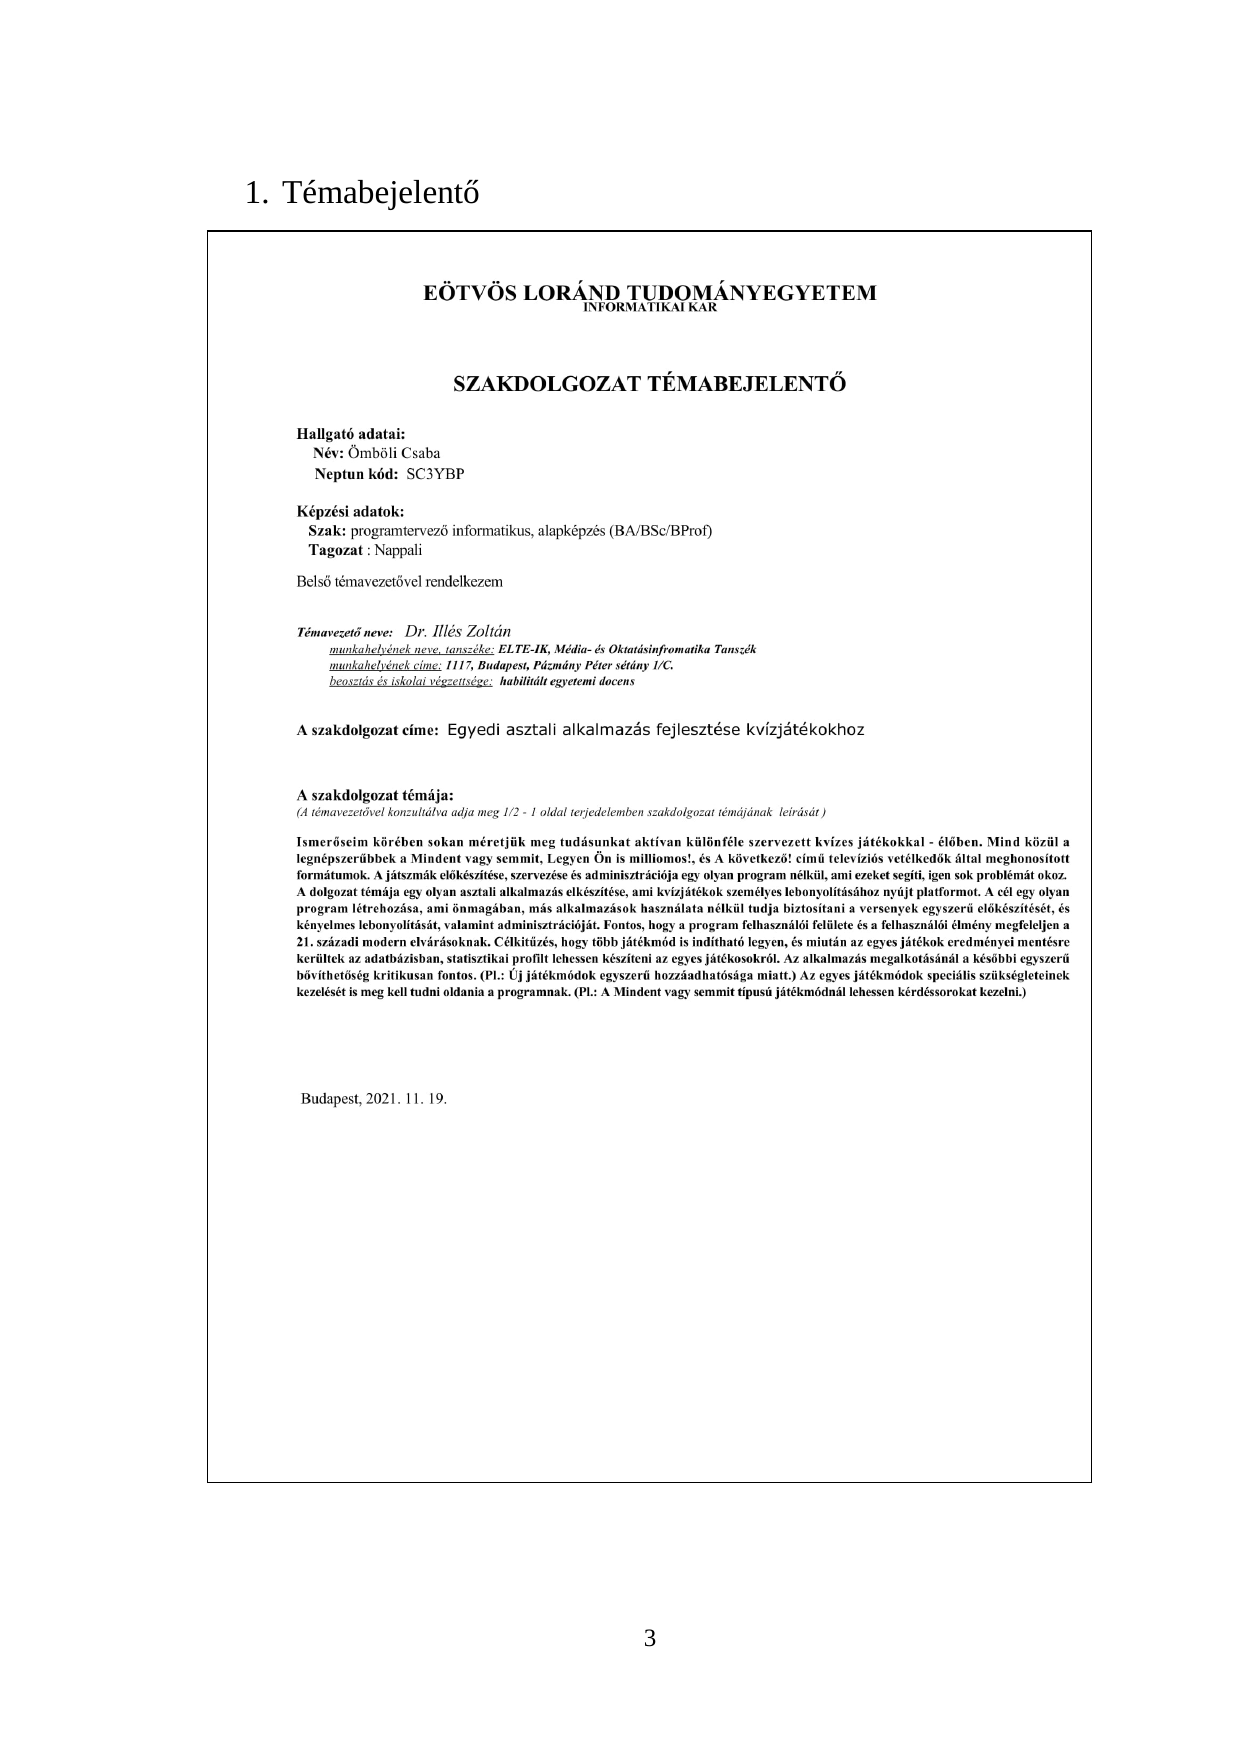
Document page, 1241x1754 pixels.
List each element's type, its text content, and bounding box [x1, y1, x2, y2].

subtitle Témabejelentő [244, 173, 1092, 211]
picture [208, 232, 1091, 1482]
